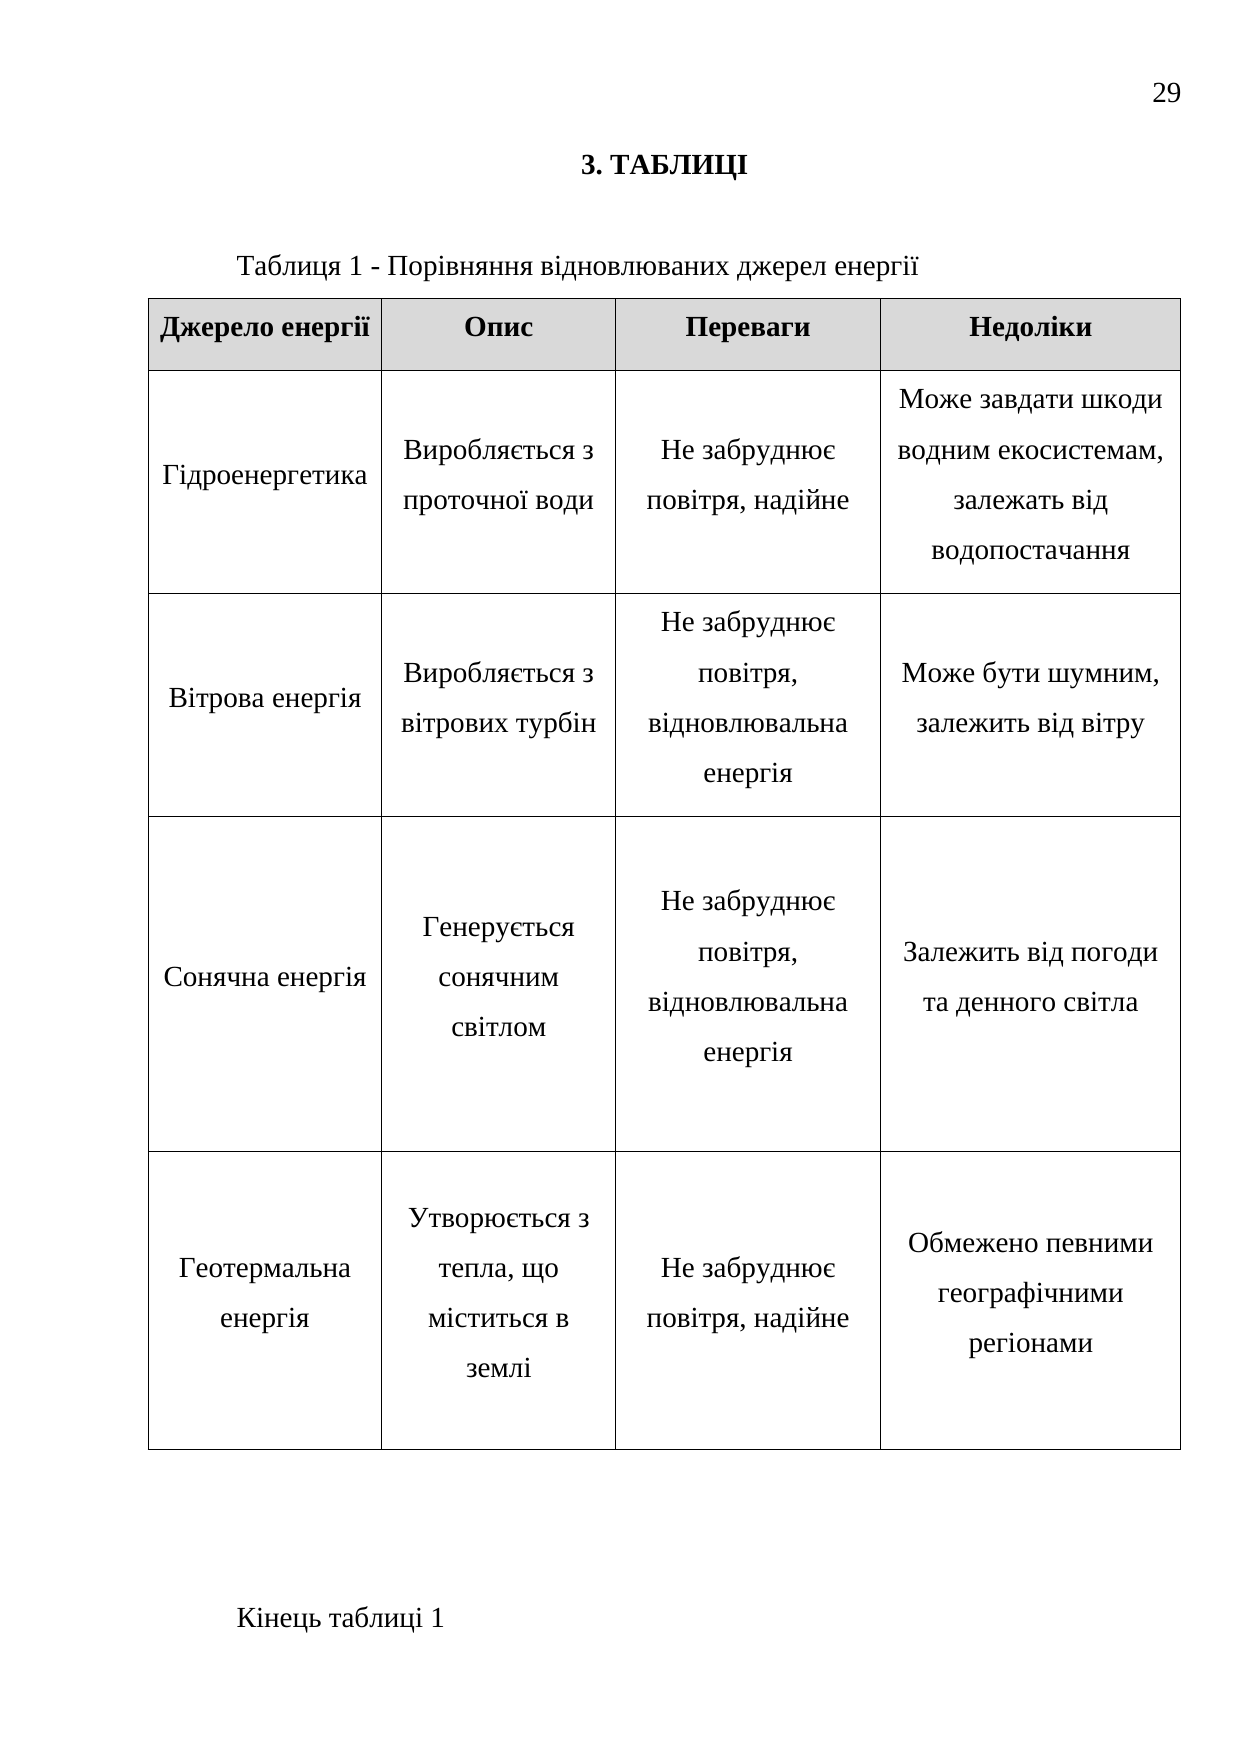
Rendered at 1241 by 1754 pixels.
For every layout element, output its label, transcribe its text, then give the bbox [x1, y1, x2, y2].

table_cell Не забруднює повітря, надійне [616, 371, 880, 593]
table_header Переваги [616, 299, 880, 370]
table_cell Не забруднює повітря, відновлювальна енергія [616, 817, 880, 1151]
table_header Опис [382, 299, 615, 370]
table_cell Не забруднює повітря, надійне [616, 1152, 880, 1448]
table_cell Сонячна енергія [149, 817, 381, 1151]
table_cell Виробляється з проточної води [382, 371, 615, 593]
table_cell Може завдати шкоди водним екосистемам, залежать від водопостачання [881, 371, 1180, 593]
table_cell Обмежено певними географічними регіонами [881, 1152, 1180, 1448]
table_cell Вітрова енергія [149, 594, 381, 816]
table_header Недоліки [881, 299, 1180, 370]
table_cell Виробляється з вітрових турбін [382, 594, 615, 816]
table_header Джерело енергії [149, 299, 381, 370]
table_cell Утворюється з тепла, що міститься в землі [382, 1152, 615, 1448]
table_cell Гідроенергетика [149, 371, 381, 593]
text Кінець таблиці 1 [148, 1600, 1181, 1634]
table_cell Не забруднює повітря, відновлювальна енергія [616, 594, 880, 816]
table_cell Генерується сонячним світлом [382, 817, 615, 1151]
table_cell Залежить від погоди та денного світла [881, 817, 1180, 1151]
text Таблиця 1 - Порівняння відновлюваних джерел енергії [148, 248, 1181, 281]
table_cell Геотермальна енергія [149, 1152, 381, 1448]
subtitle 3. ТАБЛИЦІ [148, 147, 1181, 181]
table_cell Може бути шумним, залежить від вітру [881, 594, 1180, 816]
